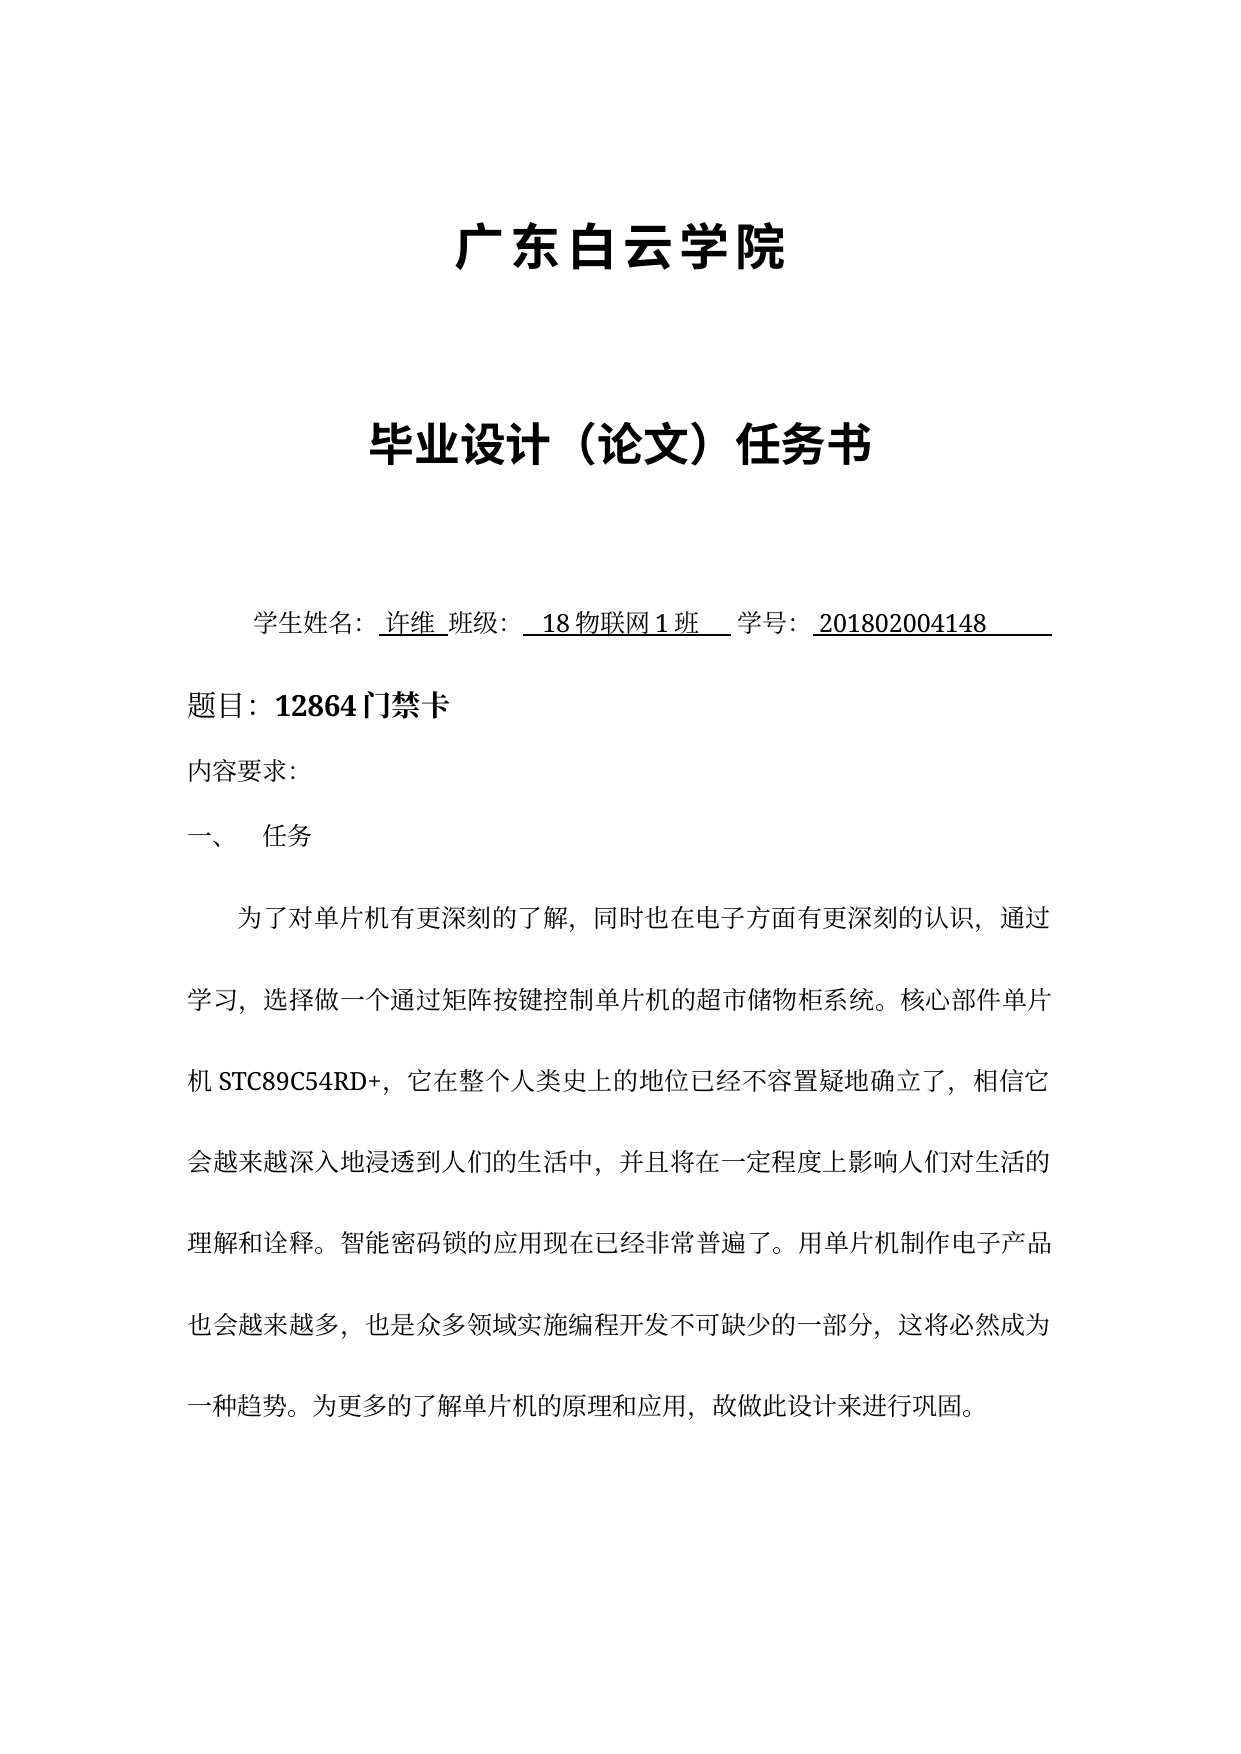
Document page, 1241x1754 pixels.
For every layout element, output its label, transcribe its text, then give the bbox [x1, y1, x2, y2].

list 任务 [187, 802, 1053, 867]
text 学生姓名： 许维 班级： 18物联网1班 学号： 201802004148 [187, 589, 1053, 654]
text 为了对单片机有更深刻的了解，同时也在电子方面有更深刻的认识，通过学习，选择做一个通过矩阵按键控制单片机的超市储物柜系统。核心部件单片机STC89C54RD+，它在整个人类史上的地位已经不容置疑地确立了，相信它会越来越深入地浸透到人们的生活中，并且将在一定程度上影响人们对生活的理解和诠释。智能密码锁的应用现在已经非常普遍了。用单片机制作电子产品也会越来越多，也是众多领域实施编程开发不可缺少的一部分，这将必然成为一种趋势。为更多的了解单片机的原理和应用，故做此设计来进行巩固。 [187, 885, 1053, 1437]
text 内容要求： [187, 737, 1053, 802]
text 题目：12864门禁卡 [187, 672, 1053, 737]
text 毕业设计（论文）任务书 [187, 393, 1053, 491]
text 广东白云学院 [187, 194, 1053, 292]
